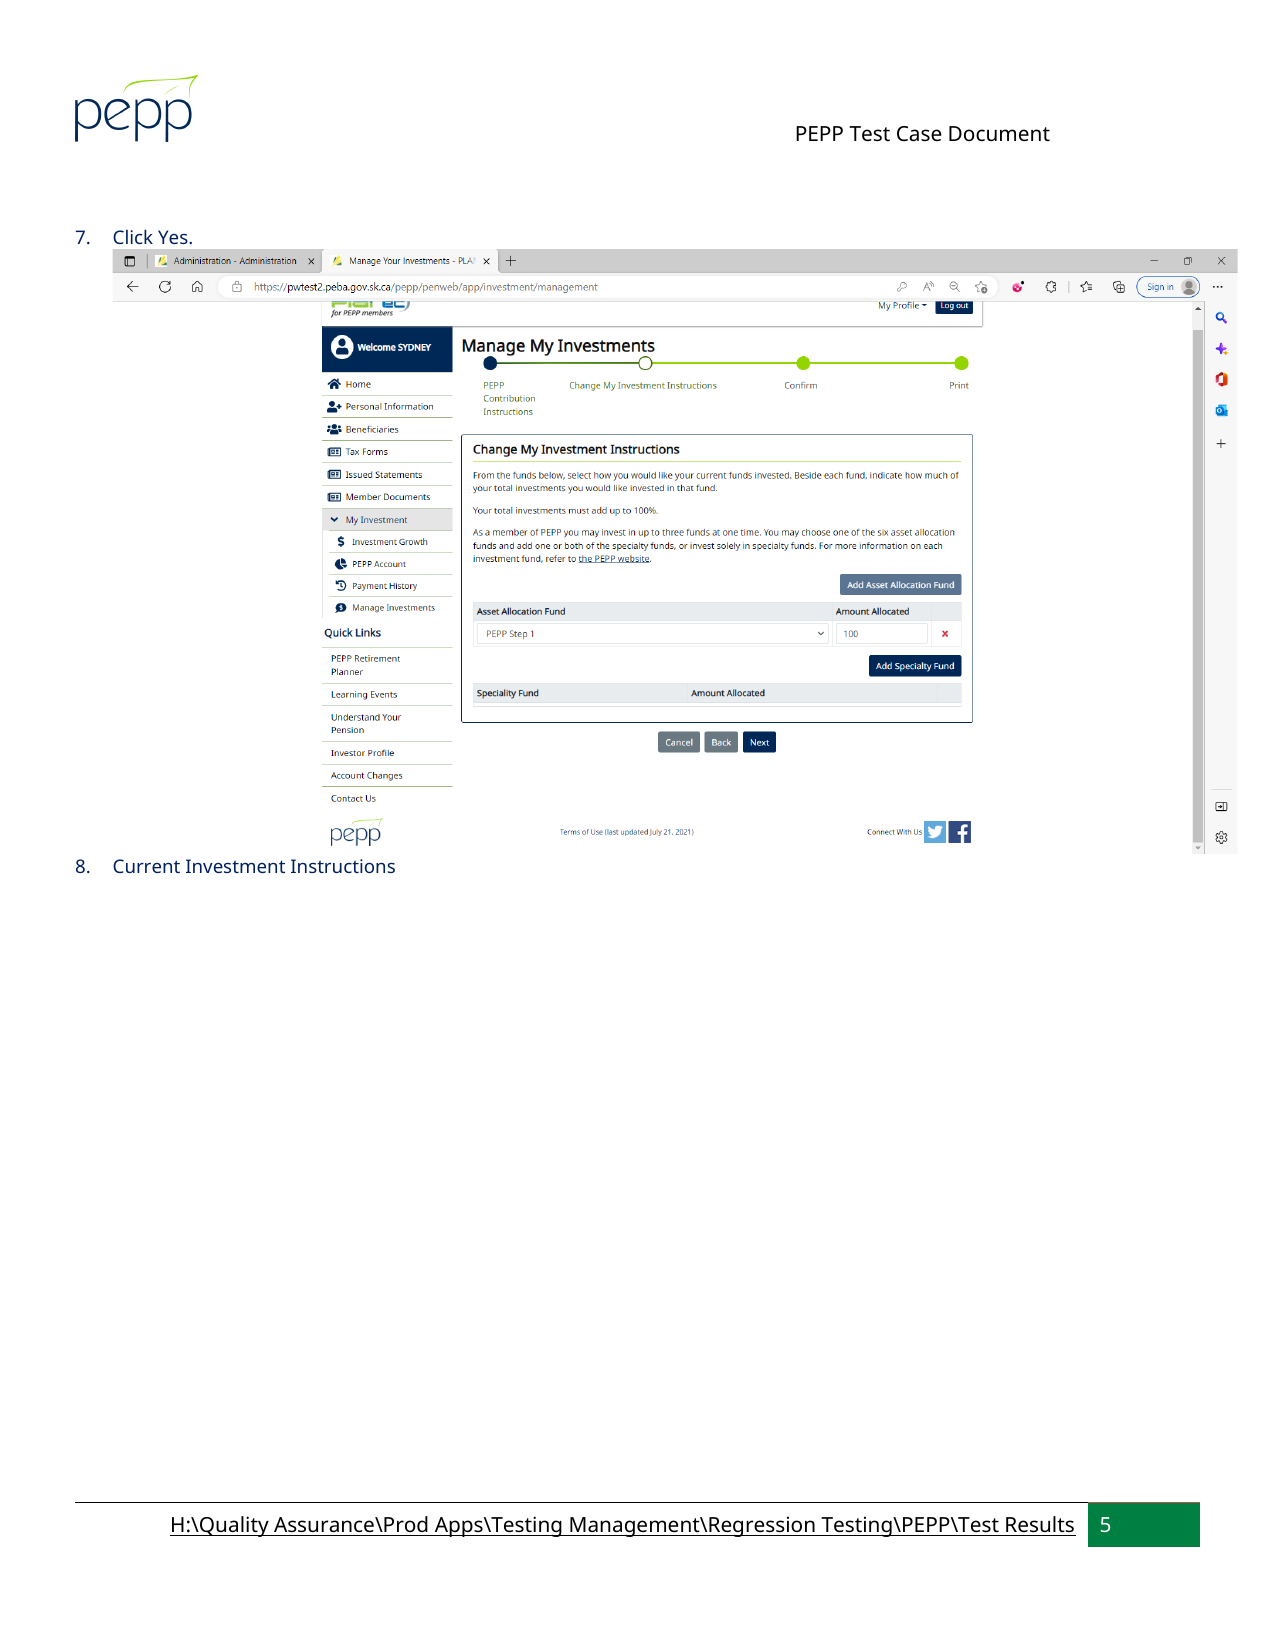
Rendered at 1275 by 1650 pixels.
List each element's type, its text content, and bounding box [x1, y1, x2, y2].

picture [112, 249, 1238, 854]
list Current Investment Instructions [75, 853, 1200, 879]
list Click Yes. [75, 224, 1200, 250]
picture [75, 75, 199, 142]
